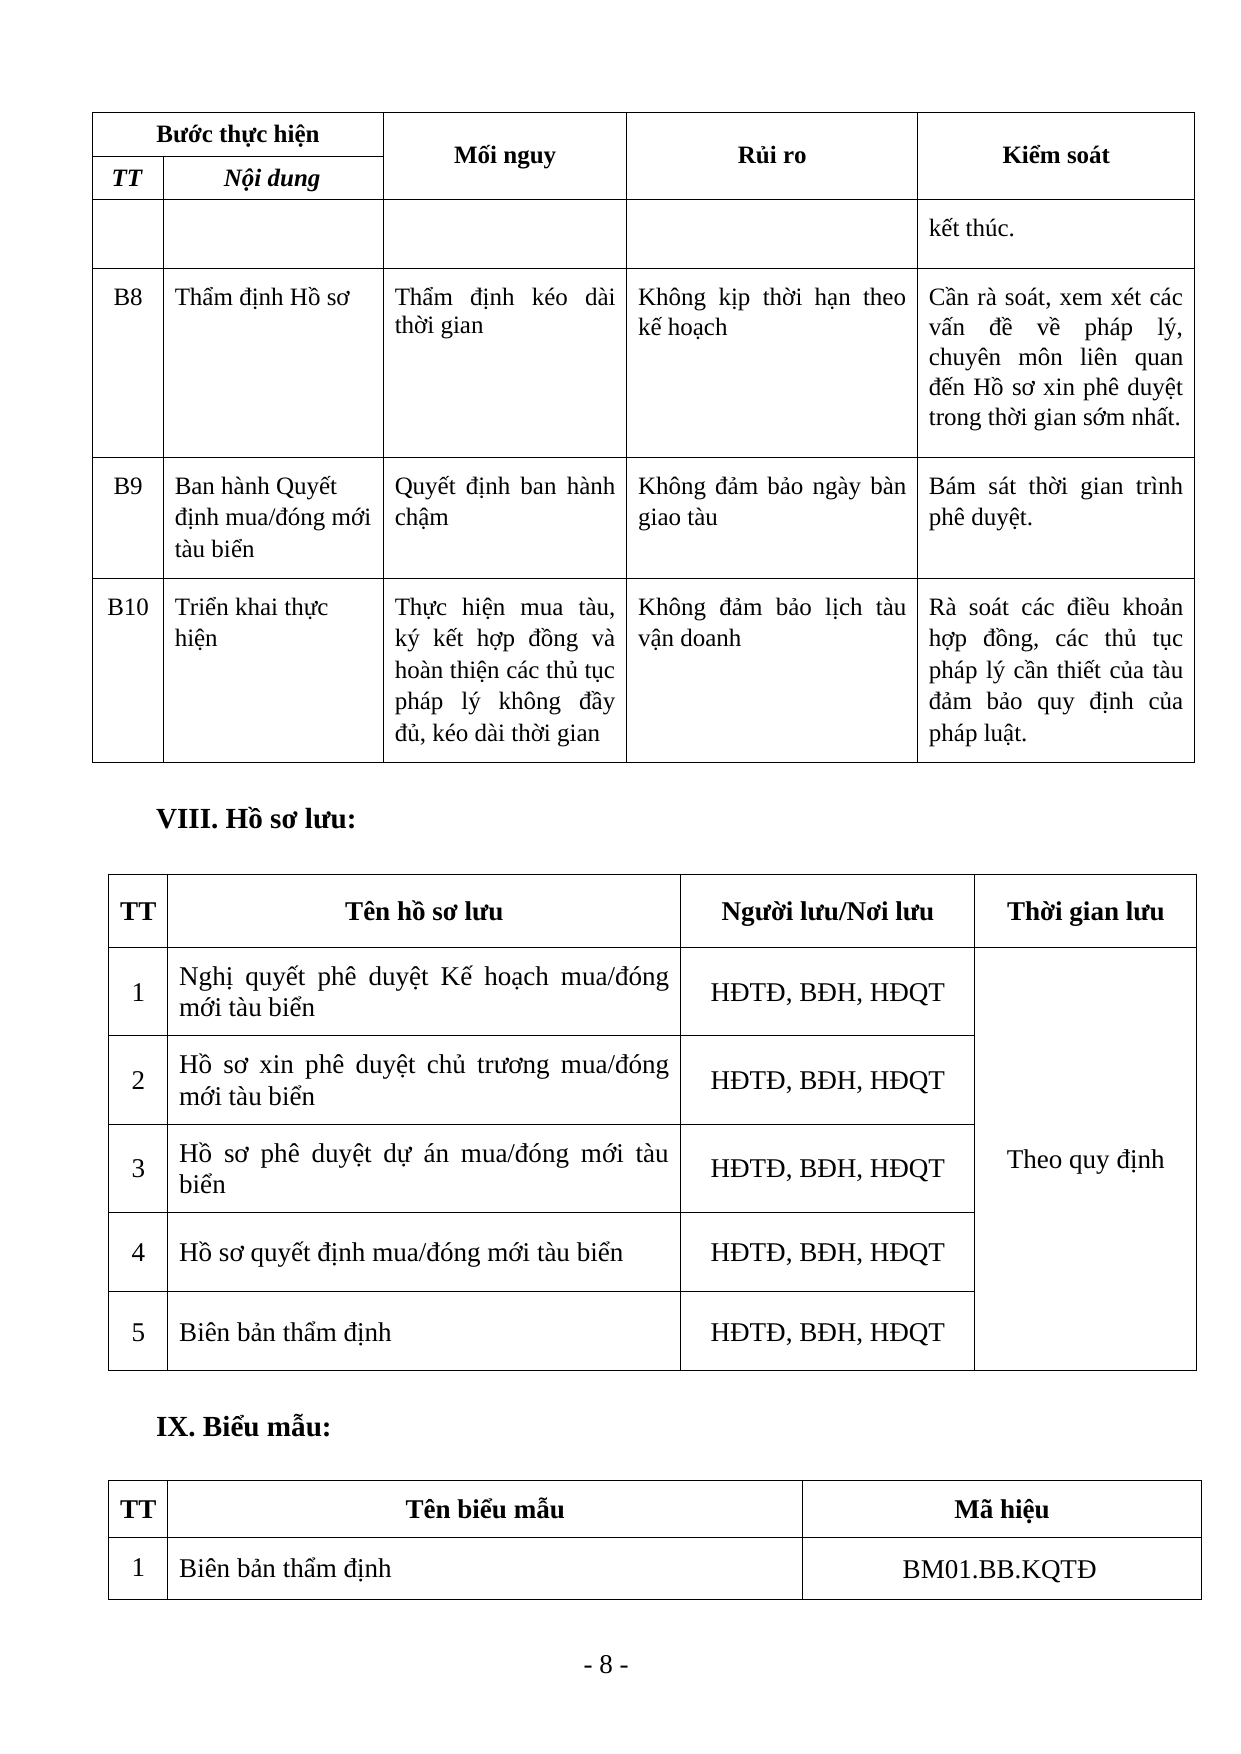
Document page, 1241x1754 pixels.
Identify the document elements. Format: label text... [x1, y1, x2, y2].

table_cell BM01.BB.KQTĐ [803, 1538, 1201, 1598]
table_cell Không kịp thời hạn theo kế hoạch [627, 269, 917, 457]
table_header Kiểm soát [918, 113, 1194, 199]
table_header Mối nguy [384, 113, 626, 199]
table_cell 1 [109, 948, 167, 1035]
table_cell Nội dung [164, 157, 383, 199]
table_header Người lưu/Nơi lưu [681, 875, 974, 947]
table_header Bước thực hiện [93, 113, 383, 156]
table_header Mã hiệu [803, 1481, 1201, 1537]
text IX. Biểu mẫu: [156, 1409, 1128, 1442]
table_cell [918, 200, 1194, 268]
table_cell 3 [109, 1125, 167, 1212]
table_cell TT [93, 157, 163, 199]
table_cell 1 [109, 1538, 167, 1598]
table_cell 5 [109, 1292, 167, 1370]
table_cell HĐTĐ, BĐH, HĐQT [681, 948, 974, 1035]
table_cell Rà soát các điều khoản hợp đồng, các thủ tục pháp lý cần thiết của tàu đảm bảo quy định của pháp luật. [918, 579, 1194, 762]
table_cell Cần rà soát, xem xét các vấn đề về pháp lý, chuyên môn liên quan đến Hồ sơ xin phê duyệt trong thời gian sớm nhất. [918, 269, 1194, 457]
table_cell B8 [93, 269, 163, 457]
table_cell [164, 200, 383, 268]
text VIII. Hồ sơ lưu: [156, 801, 1128, 834]
table_cell HĐTĐ, BĐH, HĐQT [681, 1036, 974, 1123]
table_cell Không đảm bảo ngày bàn giao tàu [627, 458, 917, 578]
table_header Tên biểu mẫu [168, 1481, 802, 1537]
table_cell Quyết định ban hành chậm [384, 458, 626, 578]
table_cell HĐTĐ, BĐH, HĐQT [681, 1213, 974, 1291]
table_header TT [109, 875, 167, 947]
table_cell B10 [93, 579, 163, 762]
table_cell Hồ sơ quyết định mua/đóng mới tàu biển [168, 1213, 680, 1291]
table_cell HĐTĐ, BĐH, HĐQT [681, 1292, 974, 1370]
table_cell Ban hành Quyết định mua/đóng mới tàu biển [164, 458, 383, 578]
table_cell 2 [109, 1036, 167, 1123]
table_cell Hồ sơ xin phê duyệt chủ trương mua/đóng mới tàu biển [168, 1036, 680, 1123]
table_cell Biên bản thẩm định [168, 1538, 802, 1598]
table_cell Bám sát thời gian trình phê duyệt. [918, 458, 1194, 578]
table_cell Triển khai thực hiện [164, 579, 383, 762]
table_cell Thực hiện mua tàu, ký kết hợp đồng và hoàn thiện các thủ tục pháp lý không đầy đủ, kéo dài thời gian [384, 579, 626, 762]
table_header Thời gian lưu [975, 875, 1196, 947]
table_cell Thẩm định Hồ sơ [164, 269, 383, 457]
table_cell HĐTĐ, BĐH, HĐQT [681, 1125, 974, 1212]
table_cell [384, 200, 626, 268]
table_cell Thẩm định kéo dài thời gian [384, 269, 626, 457]
table_cell 4 [109, 1213, 167, 1291]
table_header Rủi ro [627, 113, 917, 199]
table_cell B7 [93, 200, 163, 268]
table_cell B9 [93, 458, 163, 578]
table_header Tên hồ sơ lưu [168, 875, 680, 947]
table_cell Biên bản thẩm định [168, 1292, 680, 1370]
table_cell Không đảm bảo lịch tàu vận doanh [627, 579, 917, 762]
table_cell Nghị quyết phê duyệt Kế hoạch mua/đóng mới tàu biển [168, 948, 680, 1035]
table_cell Theo quy định [975, 948, 1196, 1370]
table_cell Hồ sơ phê duyệt dự án mua/đóng mới tàu biển [168, 1125, 680, 1212]
table_header TT [109, 1481, 167, 1537]
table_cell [627, 200, 917, 268]
